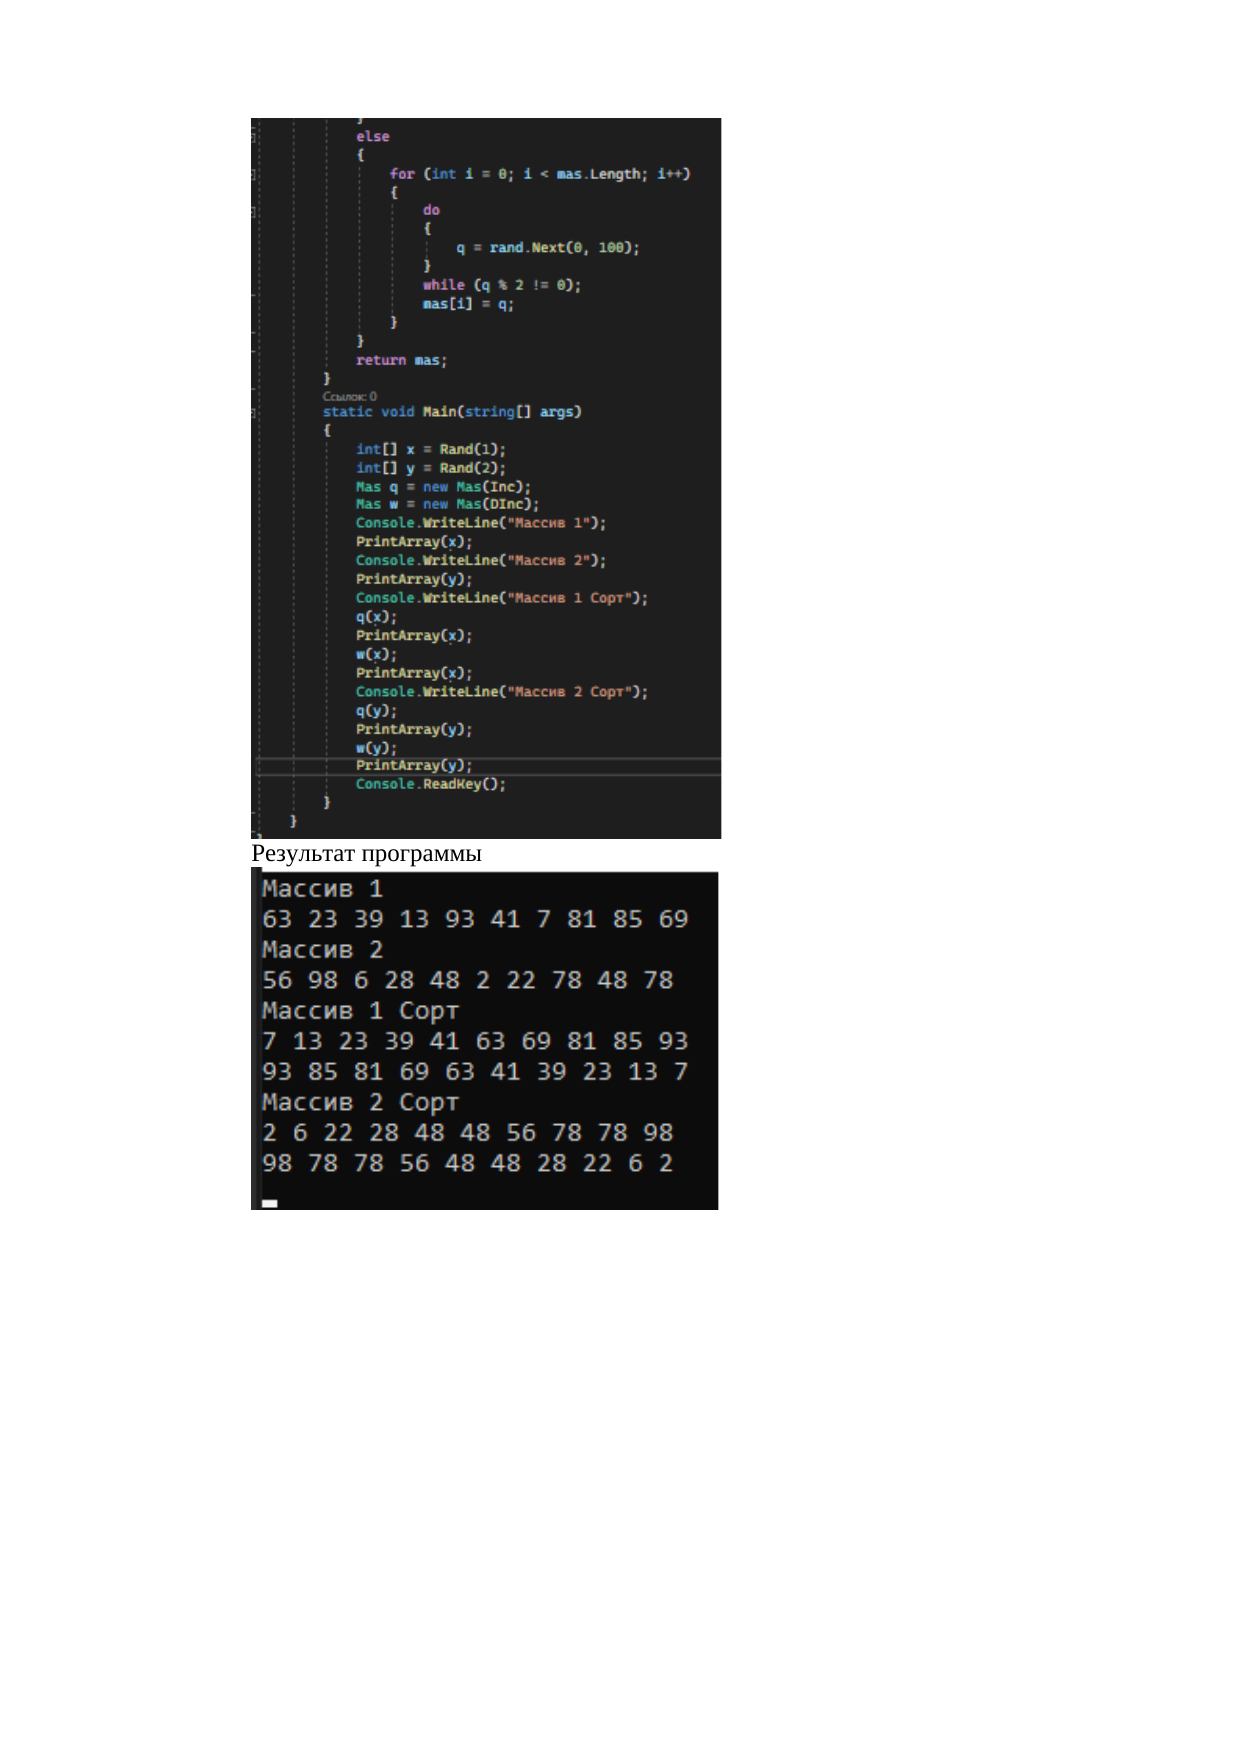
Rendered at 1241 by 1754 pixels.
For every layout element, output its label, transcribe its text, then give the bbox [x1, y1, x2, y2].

text Результат программы [177, 838, 1152, 867]
picture [251, 118, 722, 839]
picture [251, 867, 719, 1210]
